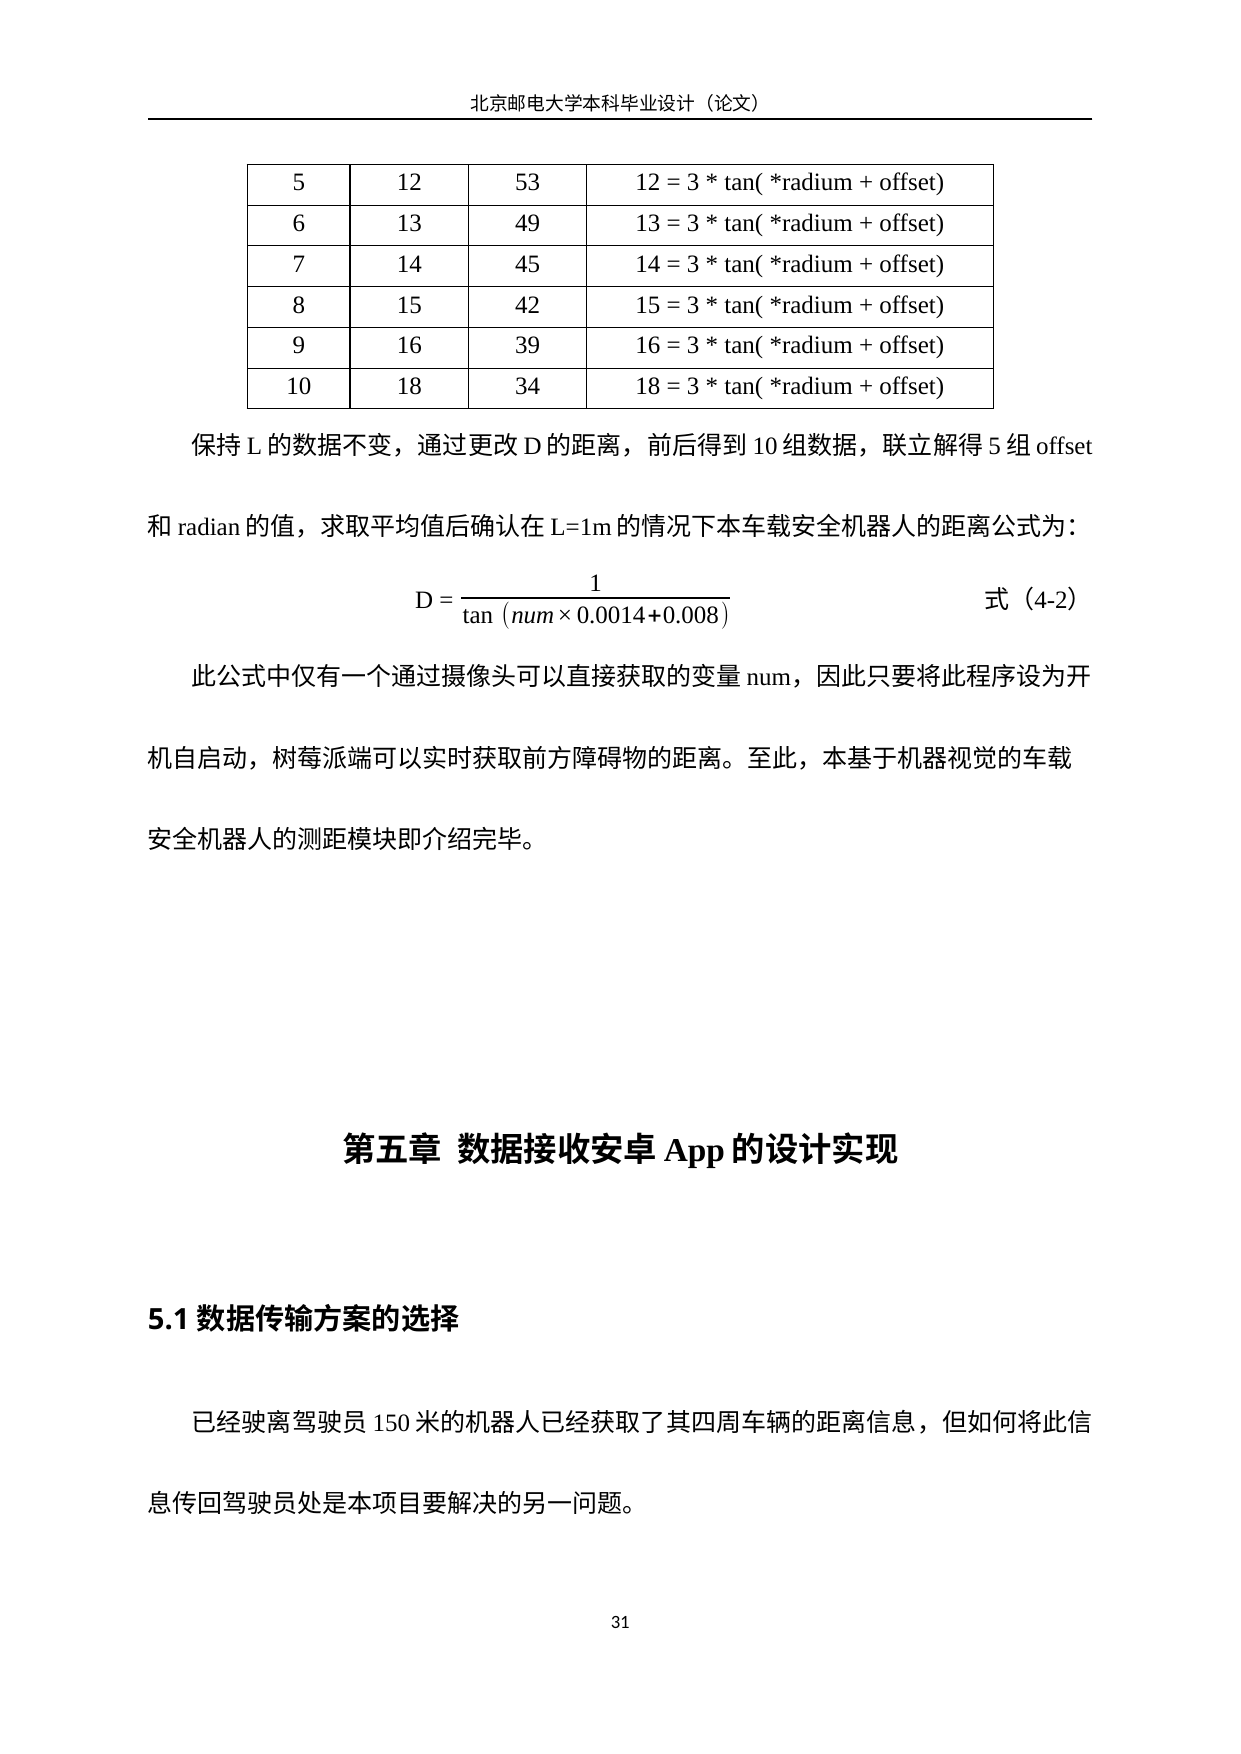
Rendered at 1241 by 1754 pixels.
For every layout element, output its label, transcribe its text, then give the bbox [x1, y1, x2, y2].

table_cell 18 [351, 369, 468, 408]
table_cell 49 [469, 206, 586, 245]
table_cell 10 [248, 369, 349, 408]
table_cell 16 [351, 328, 468, 367]
table_cell 8 [248, 287, 349, 327]
table_cell 9 [248, 328, 349, 367]
subtitle 第五章 数据接收安卓App的设计实现 [148, 1113, 1092, 1181]
table_cell 6 [248, 206, 349, 245]
table_cell 18 = 3 * tan( *radium + offset) [587, 369, 993, 408]
table_cell 14 [351, 246, 468, 286]
table_cell 13 [351, 206, 468, 245]
table_cell 15 = 3 * tan( *radium + offset) [587, 287, 993, 327]
table_cell 14 = 3 * tan( *radium + offset) [587, 246, 993, 286]
table_cell 16 = 3 * tan( *radium + offset) [587, 328, 993, 367]
text 此公式中仅有一个通过摄像头可以直接获取的变量num，因此只要将此程序设为开机自启动，树莓派端可以实时获取前方障碍物的距离。至此，本基于机器视觉的车载安全机器人的测距模块即介绍完毕。 [148, 641, 1092, 872]
subtitle 5.1 数据传输方案的选择 [148, 1283, 1092, 1351]
text D = 式（4-2） [148, 566, 1092, 634]
table_cell 53 [469, 165, 586, 204]
text 保持L的数据不变，通过更改D的距离，前后得到10组数据，联立解得5组offset和radian的值，求取平均值后确认在L=1m的情况下本车载安全机器人的距离公式为： [148, 409, 1092, 559]
text 已经驶离驾驶员150米的机器人已经获取了其四周车辆的距离信息，但如何将此信息传回驾驶员处是本项目要解决的另一问题。 [148, 1386, 1092, 1536]
table_cell 42 [469, 287, 586, 327]
table_cell 34 [469, 369, 586, 408]
table_cell 12 = 3 * tan( *radium + offset) [587, 165, 993, 204]
table_cell 5 [248, 165, 349, 204]
table_cell 39 [469, 328, 586, 367]
table_cell 13 = 3 * tan( *radium + offset) [587, 206, 993, 245]
table_cell 15 [351, 287, 468, 327]
table_cell 7 [248, 246, 349, 286]
table_cell 12 [351, 165, 468, 204]
table_cell 45 [469, 246, 586, 286]
